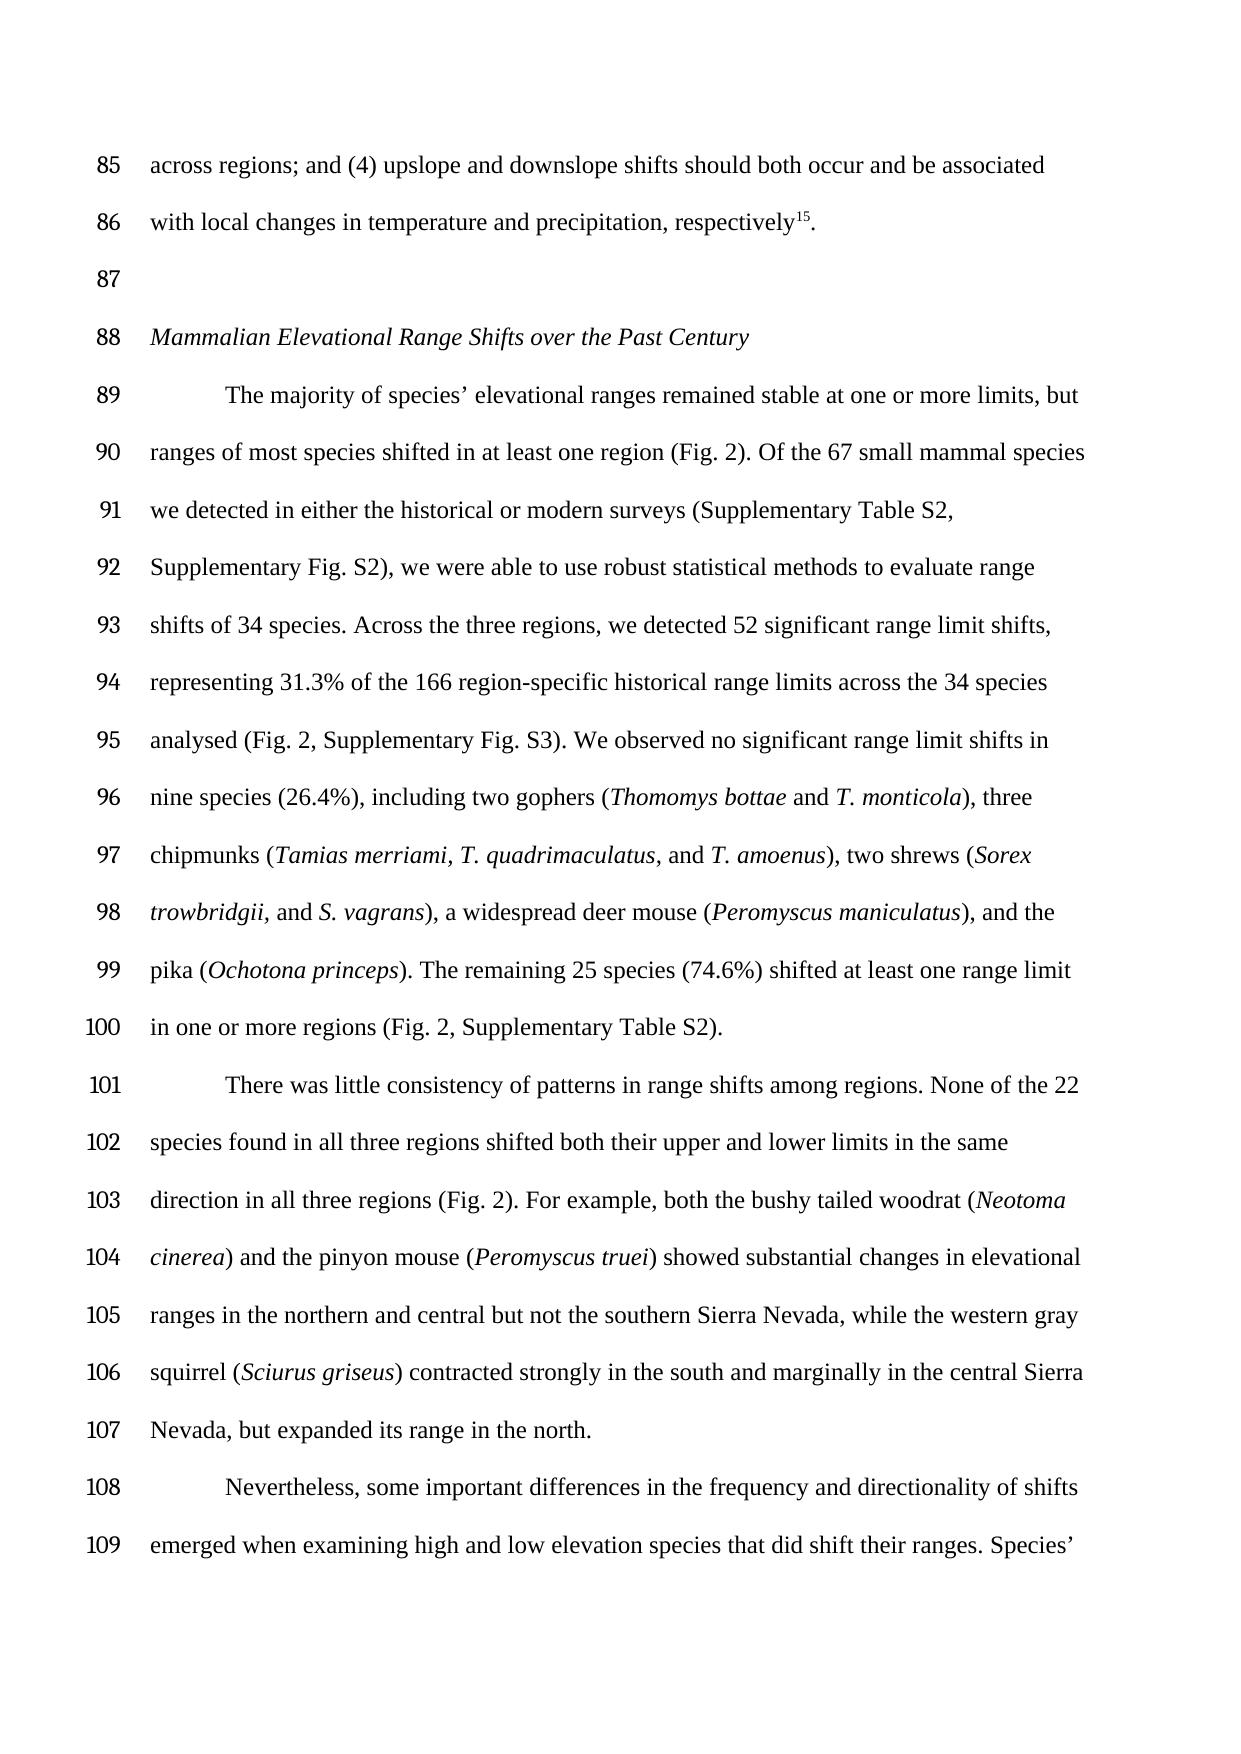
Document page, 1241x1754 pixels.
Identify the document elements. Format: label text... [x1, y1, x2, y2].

text There was little consistency of patterns in range shifts among regions. None of the 22 species found in all three regions shifted both their upper and lower limits in the same direction in all three regions (Fig. 2). For example, both the bushy tailed woodrat (Neotoma cinerea) and the pinyon mouse (Peromyscus truei) showed substantial changes in elevational ranges in the northern and central but not the southern Sierra Nevada, while the western gray squirrel (Sciurus griseus) contracted strongly in the south and marginally in the central Sierra Nevada, but expanded its range in the north. [150, 1070, 1090, 1444]
text Mammalian Elevational Range Shifts over the Past Century [150, 322, 1090, 351]
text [150, 150, 1090, 236]
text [150, 1472, 1090, 1559]
text The majority of species’ elevational ranges remained stable at one or more limits, but ranges of most species shifted in at least one region (Fig. 2). Of the 67 small mammal species we detected in either the historical or modern surveys (Supplementary Table S2, Supplementary Fig. S2), we were able to use robust statistical methods to evaluate range shifts of 34 species. Across the three regions, we detected 52 significant range limit shifts, representing 31.3% of the 166 region-specific historical range limits across the 34 species analysed (Fig. 2, Supplementary Fig. S3). We observed no significant range limit shifts in nine species (26.4%), including two gophers (Thomomys bottae and T. monticola), three chipmunks (Tamias merriami, T. quadrimaculatus, and T. amoenus), two shrews (Sorex trowbridgii, and S. vagrans), a widespread deer mouse (Peromyscus maniculatus), and the pika (Ochotona princeps). The remaining 25 species (74.6%) shifted at least one range limit in one or more regions (Fig. 2, Supplementary Table S2). [150, 380, 1090, 1041]
